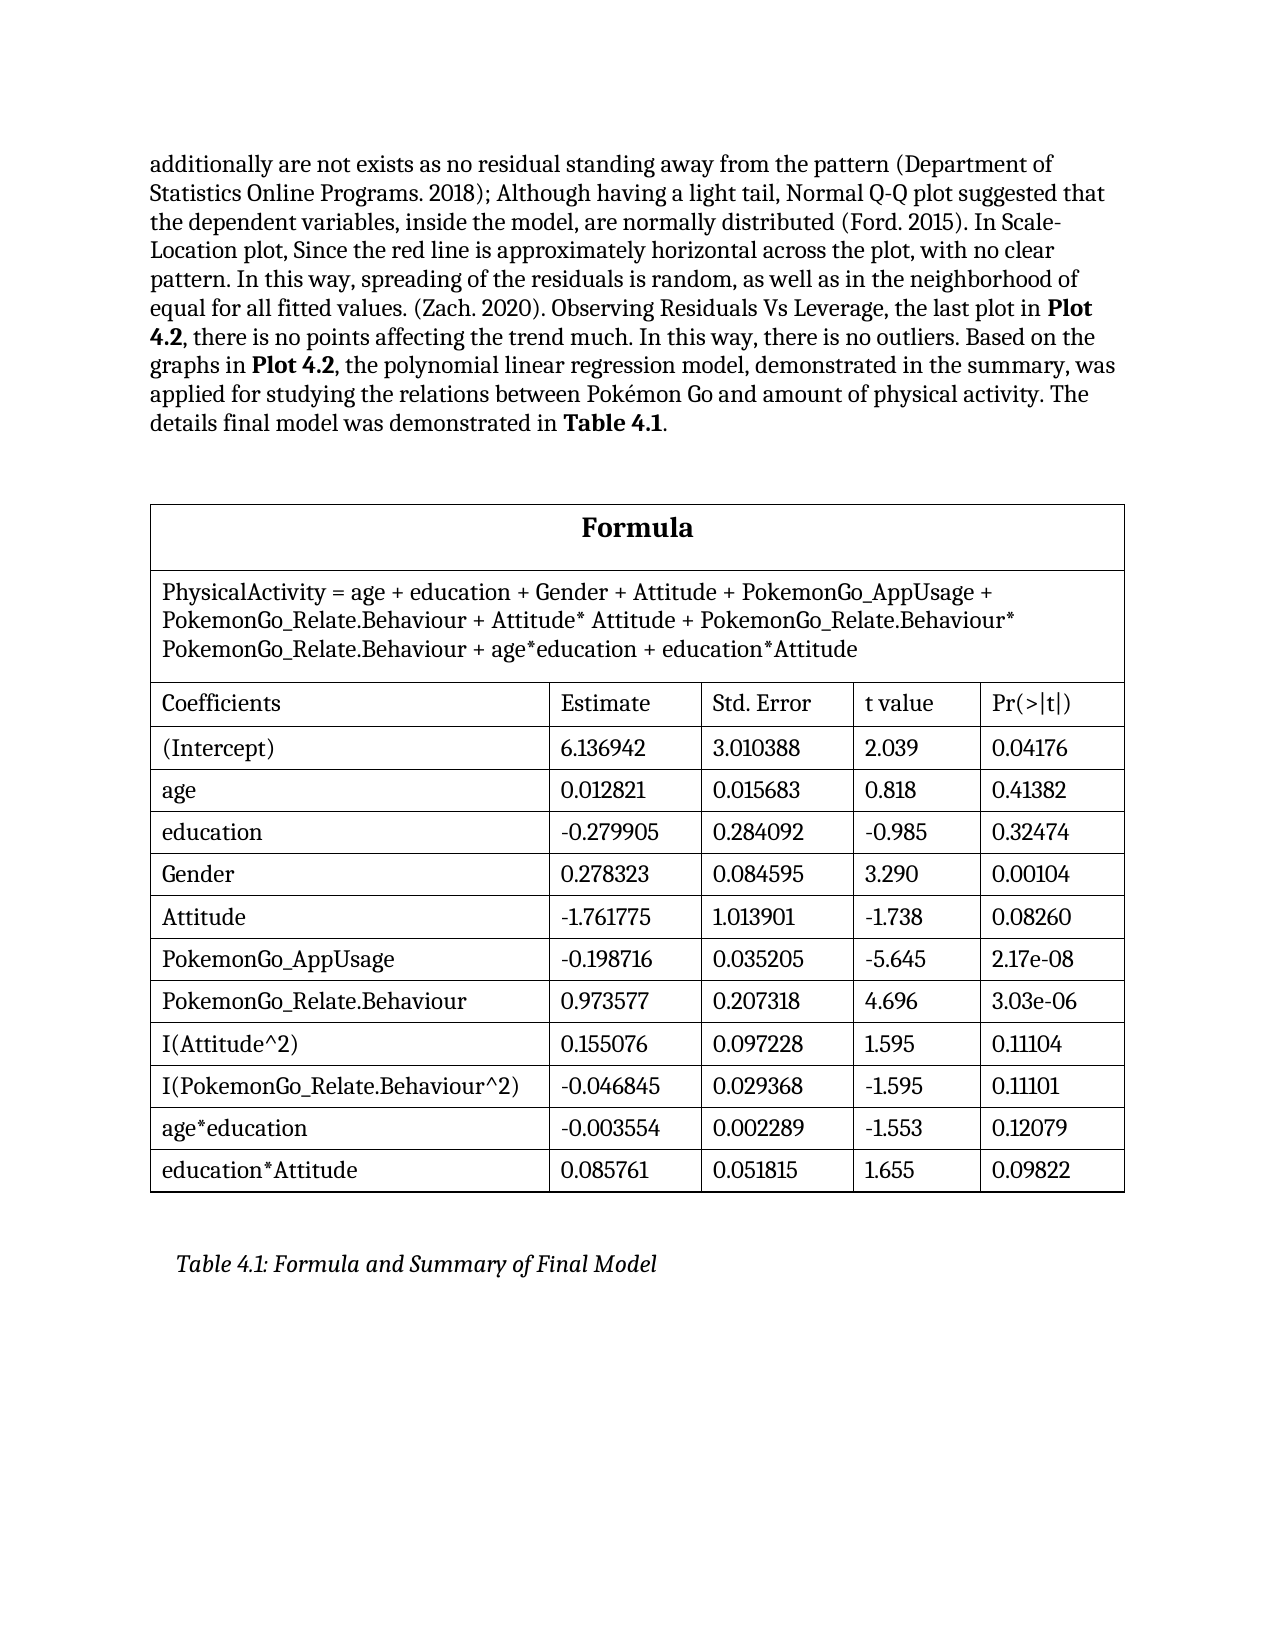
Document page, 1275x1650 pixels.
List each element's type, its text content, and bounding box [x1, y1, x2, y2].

table_cell 0.051815 [702, 1150, 853, 1191]
table_cell 0.12079 [981, 1108, 1124, 1149]
table_cell Gender [151, 854, 549, 895]
table_cell -0.985 [854, 812, 980, 853]
table_cell -0.279905 [550, 812, 701, 853]
table_cell 0.207318 [702, 981, 853, 1022]
table_cell 0.818 [854, 770, 980, 811]
table_cell 0.11104 [981, 1023, 1124, 1064]
table_cell t value [854, 683, 980, 726]
table_cell -1.553 [854, 1108, 980, 1149]
table_cell I(Attitude^2) [151, 1023, 549, 1064]
table_cell Pr(>|t|) [981, 683, 1124, 726]
table_cell 0.084595 [702, 854, 853, 895]
table_cell Estimate [550, 683, 701, 726]
table_cell 1.595 [854, 1023, 980, 1064]
table_cell 0.11101 [981, 1066, 1124, 1107]
table_cell 0.029368 [702, 1066, 853, 1107]
table_cell 0.035205 [702, 939, 853, 980]
table_cell 4.696 [854, 981, 980, 1022]
table_cell (Intercept) [151, 727, 549, 768]
table_cell 0.002289 [702, 1108, 853, 1149]
table_cell 3.010388 [702, 727, 853, 768]
table_cell education*Attitude [151, 1150, 549, 1191]
table_cell I(PokemonGo_Relate.Behaviour^2) [151, 1066, 549, 1107]
table_cell 0.09822 [981, 1150, 1124, 1191]
table_cell 6.136942 [550, 727, 701, 768]
table_cell 0.155076 [550, 1023, 701, 1064]
table_cell 0.284092 [702, 812, 853, 853]
table_cell 2.17e-08 [981, 939, 1124, 980]
table_cell Coefficients [151, 683, 549, 726]
table_cell 3.03e-06 [981, 981, 1124, 1022]
table_cell 0.097228 [702, 1023, 853, 1064]
table_cell 0.973577 [550, 981, 701, 1022]
table_cell age*education [151, 1108, 549, 1149]
table_cell -0.003554 [550, 1108, 701, 1149]
table_cell -1.595 [854, 1066, 980, 1107]
table_cell 0.41382 [981, 770, 1124, 811]
table_cell -1.761775 [550, 896, 701, 938]
table_cell Std. Error [702, 683, 853, 726]
table_cell age [151, 770, 549, 811]
table_cell 1.655 [854, 1150, 980, 1191]
table_cell -0.046845 [550, 1066, 701, 1107]
table_cell 0.00104 [981, 854, 1124, 895]
table_cell PokemonGo_AppUsage [151, 939, 549, 980]
table_cell 0.278323 [550, 854, 701, 895]
table_cell 0.32474 [981, 812, 1124, 853]
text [150, 150, 1125, 437]
table_cell 0.04176 [981, 727, 1124, 768]
table_cell 3.290 [854, 854, 980, 895]
table_cell 0.085761 [550, 1150, 701, 1191]
table_cell Attitude [151, 896, 549, 938]
table_cell PhysicalActivity = age + education + Gender + Attitude + PokemonGo_AppUsage + PokemonGo_Relate.Behaviour + Attitude* Attitude + PokemonGo_Relate.Behaviour* PokemonGo_Relate.Behaviour + age*education + education*Attitude [151, 571, 1124, 682]
table_cell education [151, 812, 549, 853]
table_cell 0.012821 [550, 770, 701, 811]
table_cell -5.645 [854, 939, 980, 980]
table_header Formula [151, 505, 1124, 570]
table_cell 1.013901 [702, 896, 853, 938]
table_cell -0.198716 [550, 939, 701, 980]
table_cell -1.738 [854, 896, 980, 938]
table_cell 0.015683 [702, 770, 853, 811]
table_cell PokemonGo_Relate.Behaviour [151, 981, 549, 1022]
table_cell 2.039 [854, 727, 980, 768]
table_cell 0.08260 [981, 896, 1124, 938]
